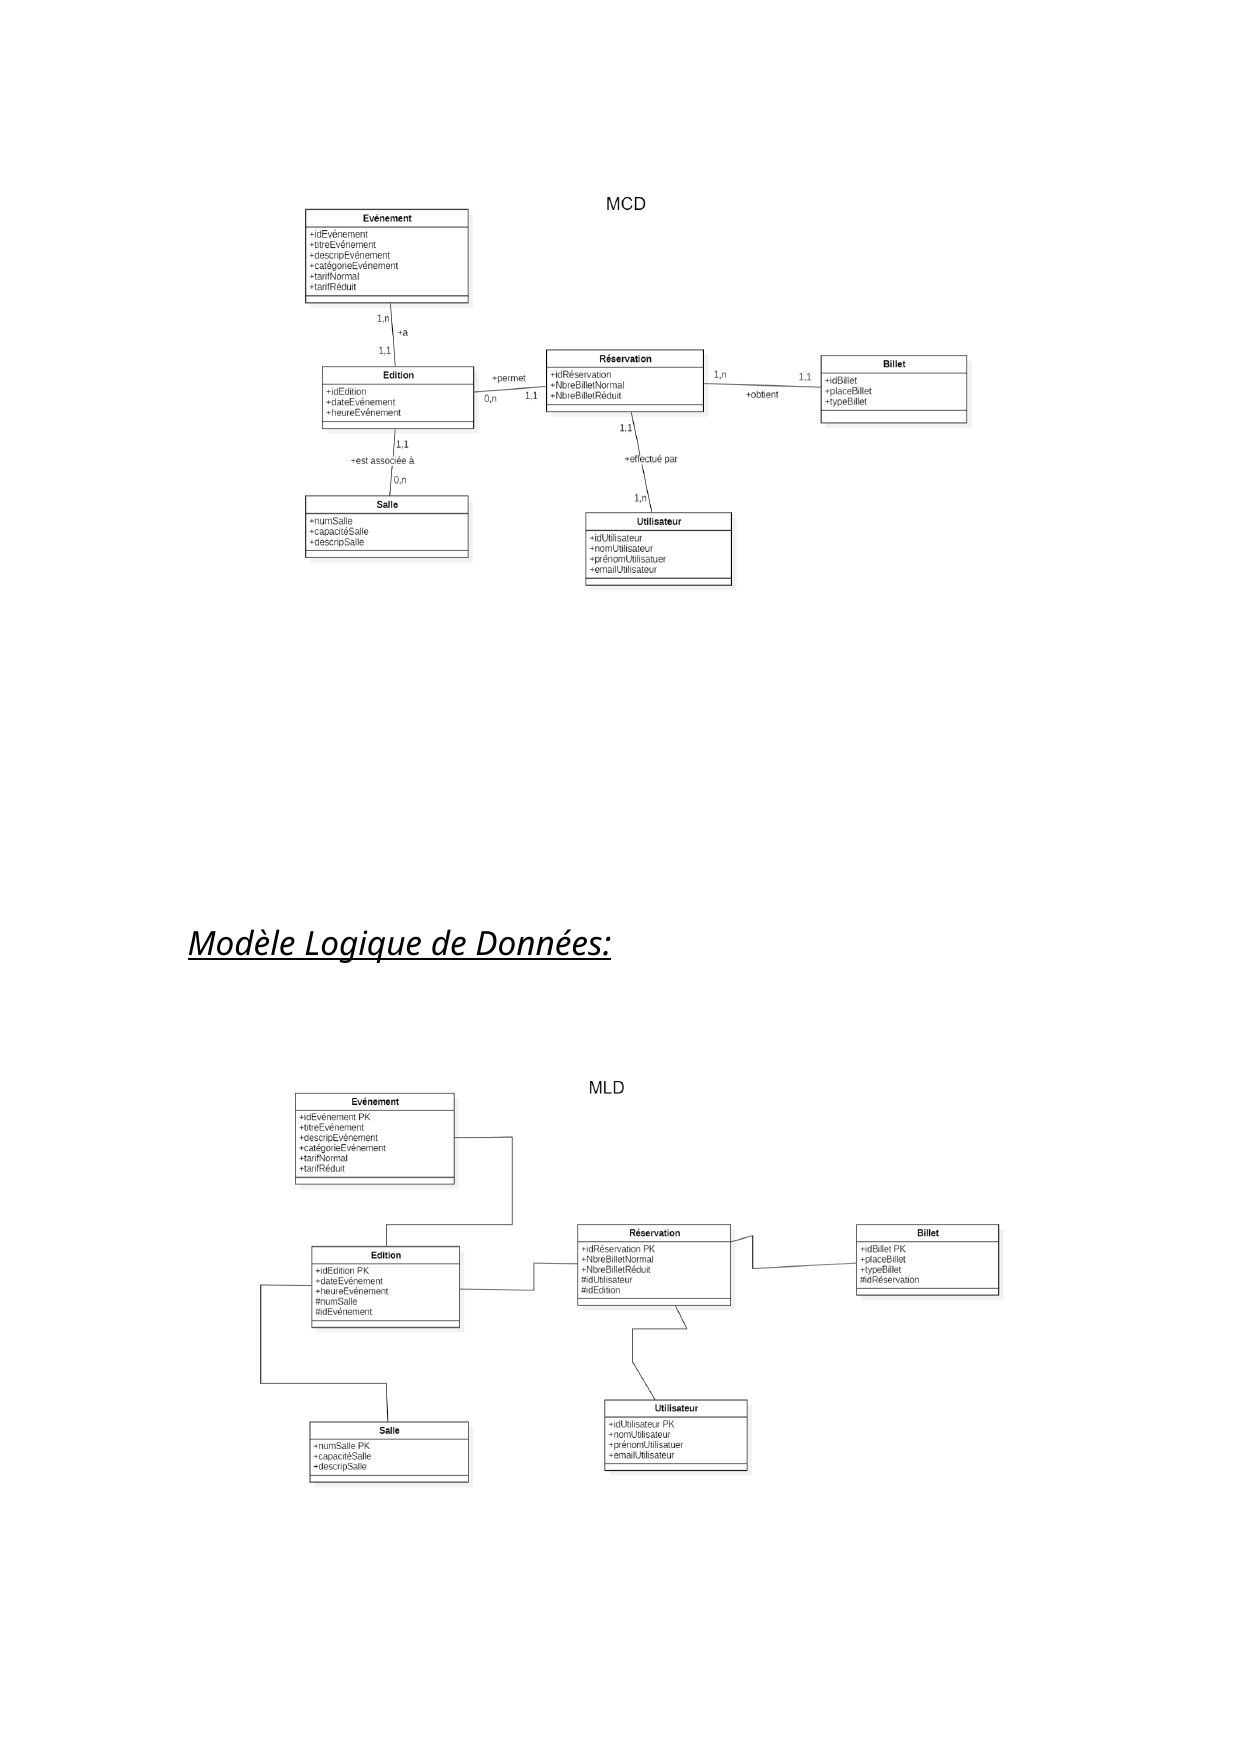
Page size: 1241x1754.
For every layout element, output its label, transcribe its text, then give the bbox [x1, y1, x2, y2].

picture [187, 1039, 1052, 1523]
picture [187, 162, 1052, 648]
text Modèle Logique de Données: [187, 909, 1053, 974]
